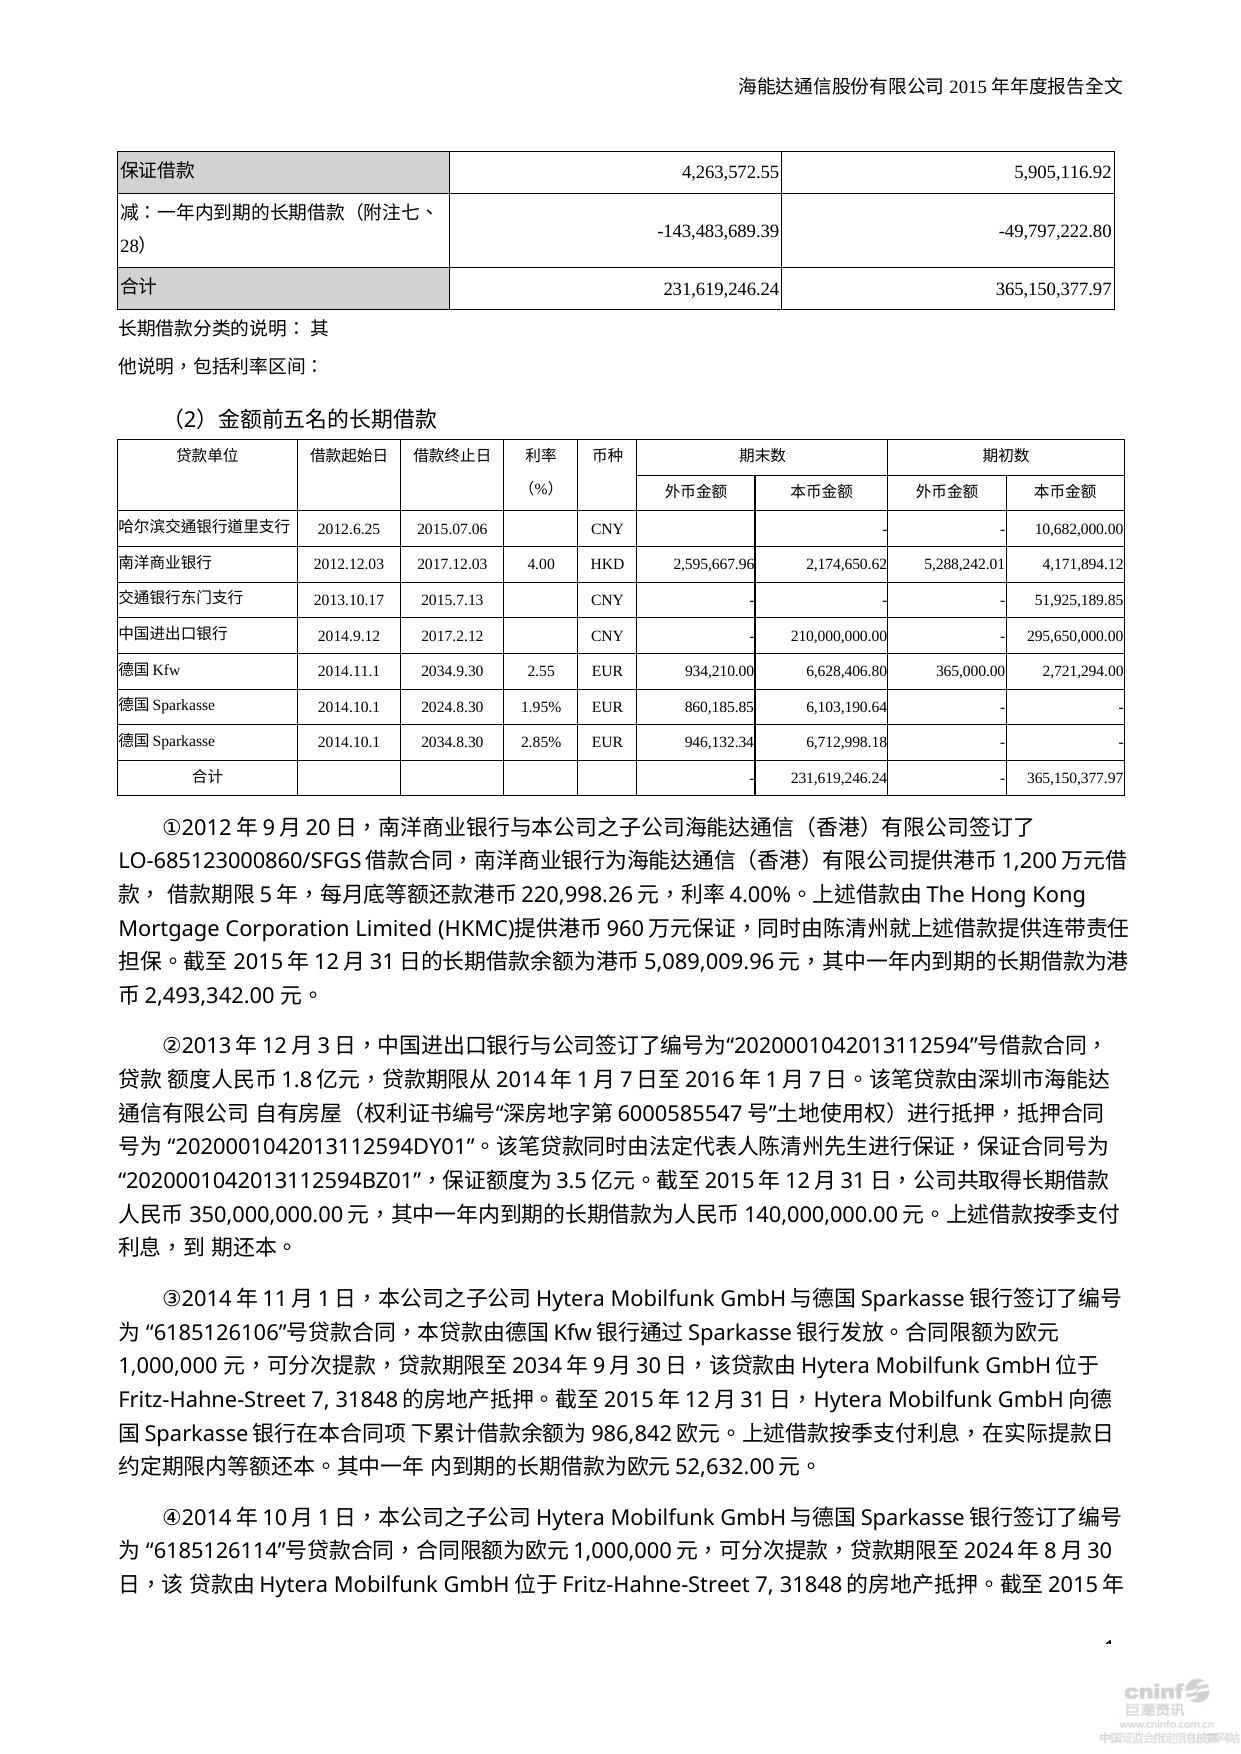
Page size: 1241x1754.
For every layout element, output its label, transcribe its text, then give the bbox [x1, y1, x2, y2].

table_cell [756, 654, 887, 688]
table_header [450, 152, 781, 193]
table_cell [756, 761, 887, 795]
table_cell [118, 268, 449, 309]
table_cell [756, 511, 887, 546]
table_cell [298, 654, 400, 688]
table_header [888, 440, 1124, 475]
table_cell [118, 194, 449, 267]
picture [1099, 1673, 1241, 1754]
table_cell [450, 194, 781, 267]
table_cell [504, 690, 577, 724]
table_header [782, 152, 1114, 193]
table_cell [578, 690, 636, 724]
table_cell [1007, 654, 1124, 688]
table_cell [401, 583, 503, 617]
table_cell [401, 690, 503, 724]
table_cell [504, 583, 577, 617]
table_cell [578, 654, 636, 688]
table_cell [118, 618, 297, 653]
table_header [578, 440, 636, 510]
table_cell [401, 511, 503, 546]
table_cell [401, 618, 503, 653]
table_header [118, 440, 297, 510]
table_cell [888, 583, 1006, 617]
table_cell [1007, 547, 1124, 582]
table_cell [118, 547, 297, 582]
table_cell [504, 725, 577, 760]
text ①2012年9月20日，南洋商业银行与本公司之子公司海能达通信（香港）有限公司签订了 [162, 812, 1240, 841]
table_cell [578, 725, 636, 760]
text ②2013年12月3日，中国进出口银行与公司签订了编号为“2020001042013112594”号借款合同，贷款 额度人民币1.8亿元，贷款期限从2014年1月7日至2016年1月7日。该笔贷款由深圳市海能达通信有限公司 自有房屋（权利证书编号“深房地字第6000585547号”土地使用权）进行抵押，抵押合同号为 “2020001042013112594DY01”。该笔贷款同时由法定代表人陈清州先生进行保证，保证合同号为 “2020001042013112594BZ01”，保证额度为3.5亿元。截至2015年12月31日，公司共取得长期借款人民币 350,000,000.00元，其中一年内到期的长期借款为人民币140,000,000.00元。上述借款按季支付利息，到 期还本。 [118, 1030, 1124, 1262]
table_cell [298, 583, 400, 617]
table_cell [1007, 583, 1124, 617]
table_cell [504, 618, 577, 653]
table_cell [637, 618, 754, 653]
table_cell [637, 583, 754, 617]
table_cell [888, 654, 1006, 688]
text ③2014年11月1日，本公司之子公司Hytera Mobilfunk GmbH与德国Sparkasse银行签订了编号为 “6185126106”号贷款合同，本贷款由德国Kfw银行通过Sparkasse银行发放。合同限额为欧元1,000,000 元，可分次提款，贷款期限至2034年9月30日，该贷款由Hytera Mobilfunk GmbH位于Fritz-Hahne-Street 7, 31848的房地产抵押。截至2015年12月31日，Hytera Mobilfunk GmbH向德国Sparkasse银行在本合同项 下累计借款余额为986,842欧元。上述借款按季支付利息，在实际提款日约定期限内等额还本。其中一年 内到期的长期借款为欧元52,632.00元。 [118, 1283, 1123, 1481]
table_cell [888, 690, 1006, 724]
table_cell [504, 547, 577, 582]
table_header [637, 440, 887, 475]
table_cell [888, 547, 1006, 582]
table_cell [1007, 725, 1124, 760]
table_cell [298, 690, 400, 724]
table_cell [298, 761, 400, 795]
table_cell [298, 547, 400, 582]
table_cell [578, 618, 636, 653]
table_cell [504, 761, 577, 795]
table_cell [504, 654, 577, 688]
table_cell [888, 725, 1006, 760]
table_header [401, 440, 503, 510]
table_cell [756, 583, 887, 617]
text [118, 1502, 1126, 1599]
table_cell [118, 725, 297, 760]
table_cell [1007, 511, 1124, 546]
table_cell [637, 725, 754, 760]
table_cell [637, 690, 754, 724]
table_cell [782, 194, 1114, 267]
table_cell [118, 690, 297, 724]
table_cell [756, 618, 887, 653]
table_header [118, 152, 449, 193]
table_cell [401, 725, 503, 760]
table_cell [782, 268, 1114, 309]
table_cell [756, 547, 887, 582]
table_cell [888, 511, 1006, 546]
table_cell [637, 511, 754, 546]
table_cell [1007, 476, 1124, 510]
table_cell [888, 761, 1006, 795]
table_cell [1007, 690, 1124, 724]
text 长期借款分类的说明： 其他说明，包括利率区间： [118, 315, 345, 379]
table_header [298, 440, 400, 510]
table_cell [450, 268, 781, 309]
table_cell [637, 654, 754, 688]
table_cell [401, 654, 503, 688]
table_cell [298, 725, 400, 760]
text （2）金额前五名的长期借款 [162, 404, 1240, 433]
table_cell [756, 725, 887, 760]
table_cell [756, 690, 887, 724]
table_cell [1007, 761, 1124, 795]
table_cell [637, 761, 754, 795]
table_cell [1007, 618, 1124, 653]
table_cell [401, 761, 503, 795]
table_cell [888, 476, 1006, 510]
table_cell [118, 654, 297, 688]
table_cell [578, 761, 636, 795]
text LO-685123000860/SFGS借款合同，南洋商业银行为海能达通信（香港）有限公司提供港币1,200万元借款， 借款期限5年，每月底等额还款港币220,998.26元，利率4.00%。上述借款由The Hong Kong Mortgage Corporation Limited (HKMC)提供港币960万元保证，同时由陈清州就上述借款提供连带责任担保。截至 2015年12月31日的长期借款余额为港币5,089,009.96元，其中一年内到期的长期借款为港币2,493,342.00 元。 [118, 845, 1134, 1009]
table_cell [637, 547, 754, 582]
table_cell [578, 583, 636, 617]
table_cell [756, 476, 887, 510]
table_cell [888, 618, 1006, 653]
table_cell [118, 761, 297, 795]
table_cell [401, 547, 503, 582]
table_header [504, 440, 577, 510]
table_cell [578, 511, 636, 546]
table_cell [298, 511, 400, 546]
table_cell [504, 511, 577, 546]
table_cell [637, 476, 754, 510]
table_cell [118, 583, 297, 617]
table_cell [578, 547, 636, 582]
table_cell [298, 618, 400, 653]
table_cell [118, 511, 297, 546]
